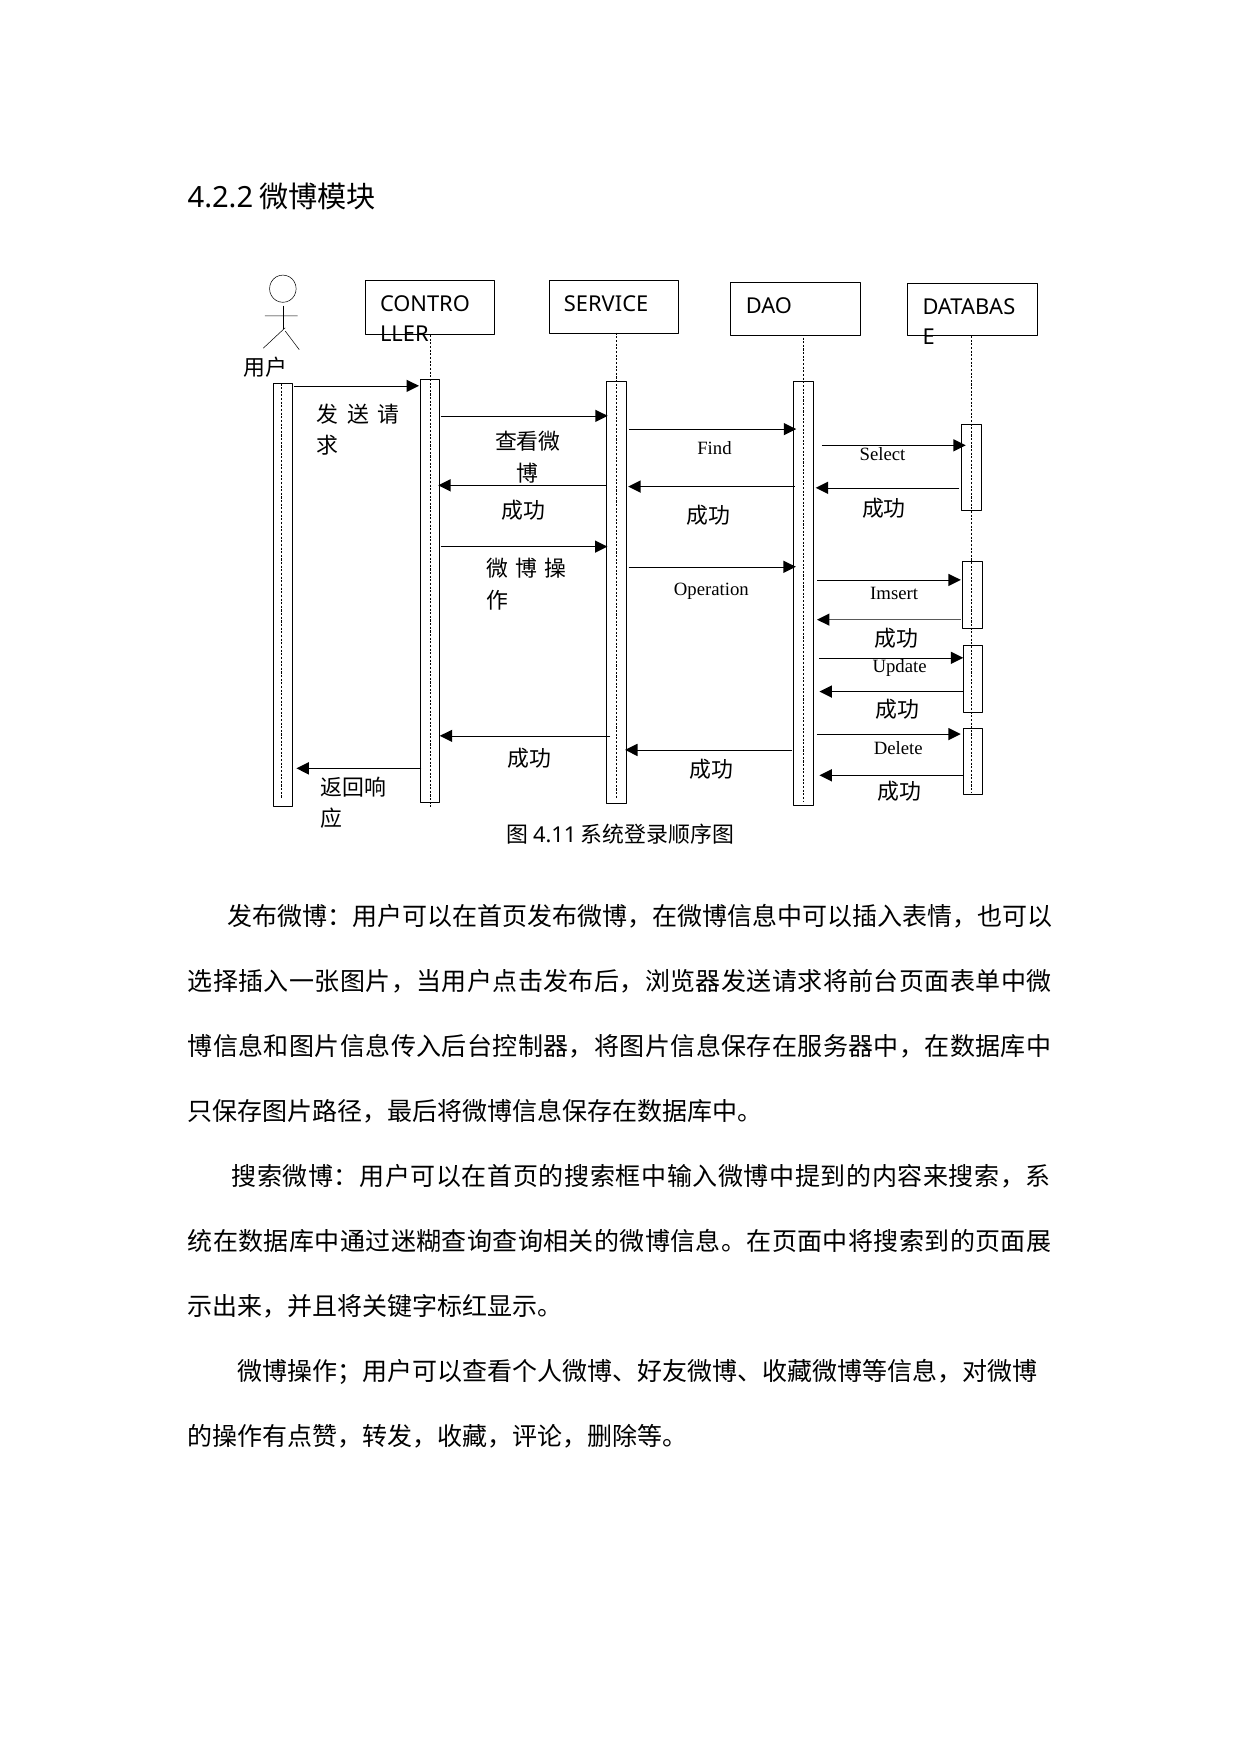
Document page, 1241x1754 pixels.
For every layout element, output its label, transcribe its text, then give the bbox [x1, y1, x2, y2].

text 发布微博：用户可以在首页发布微博，在微博信息中可以插入表情，也可以选择插入一张图片，当用户点击发布后，浏览器发送请求将前台页面表单中微博信息和图片信息传入后台控制器，将图片信息保存在服务器中，在数据库中只保存图片路径，最后将微博信息保存在数据库中。 [187, 882, 1053, 1142]
text 微博操作；用户可以查看个人微博、好友微博、收藏微博等信息，对微博的操作有点赞，转发，收藏，评论，删除等。 [187, 1337, 1053, 1467]
subtitle 4.2.2微博模块 [187, 162, 1053, 227]
text 搜索微博：用户可以在首页的搜索框中输入微博中提到的内容来搜索，系统在数据库中通过迷糊查询查询相关的微博信息。在页面中将搜索到的页面展示出来，并且将关键字标红显示。 [187, 1142, 1053, 1337]
list 图4.11系统登录顺序图 [187, 817, 1053, 849]
